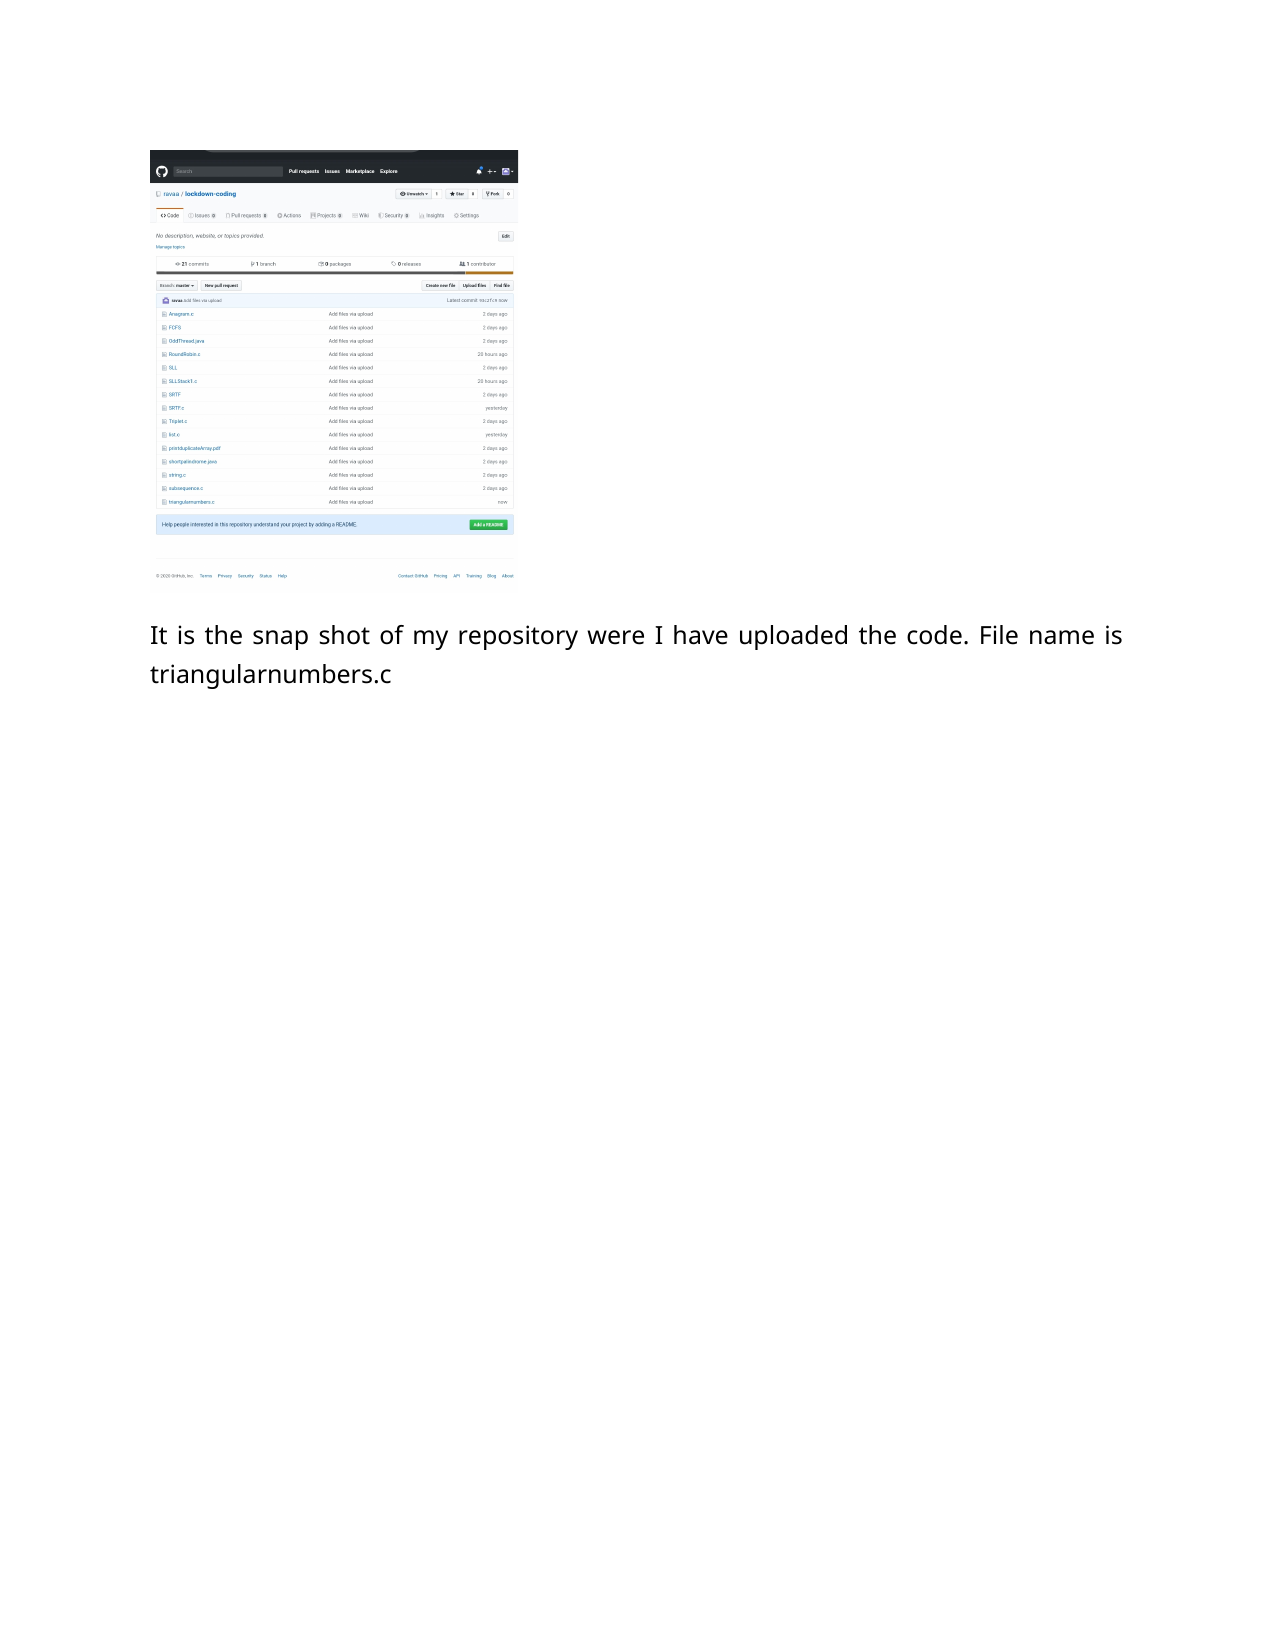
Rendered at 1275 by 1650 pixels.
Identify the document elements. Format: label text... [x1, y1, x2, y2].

text It is the snap shot of my repository were I have uploaded the code. File name is triangularnumbers.c [150, 618, 1125, 691]
picture [150, 150, 519, 593]
